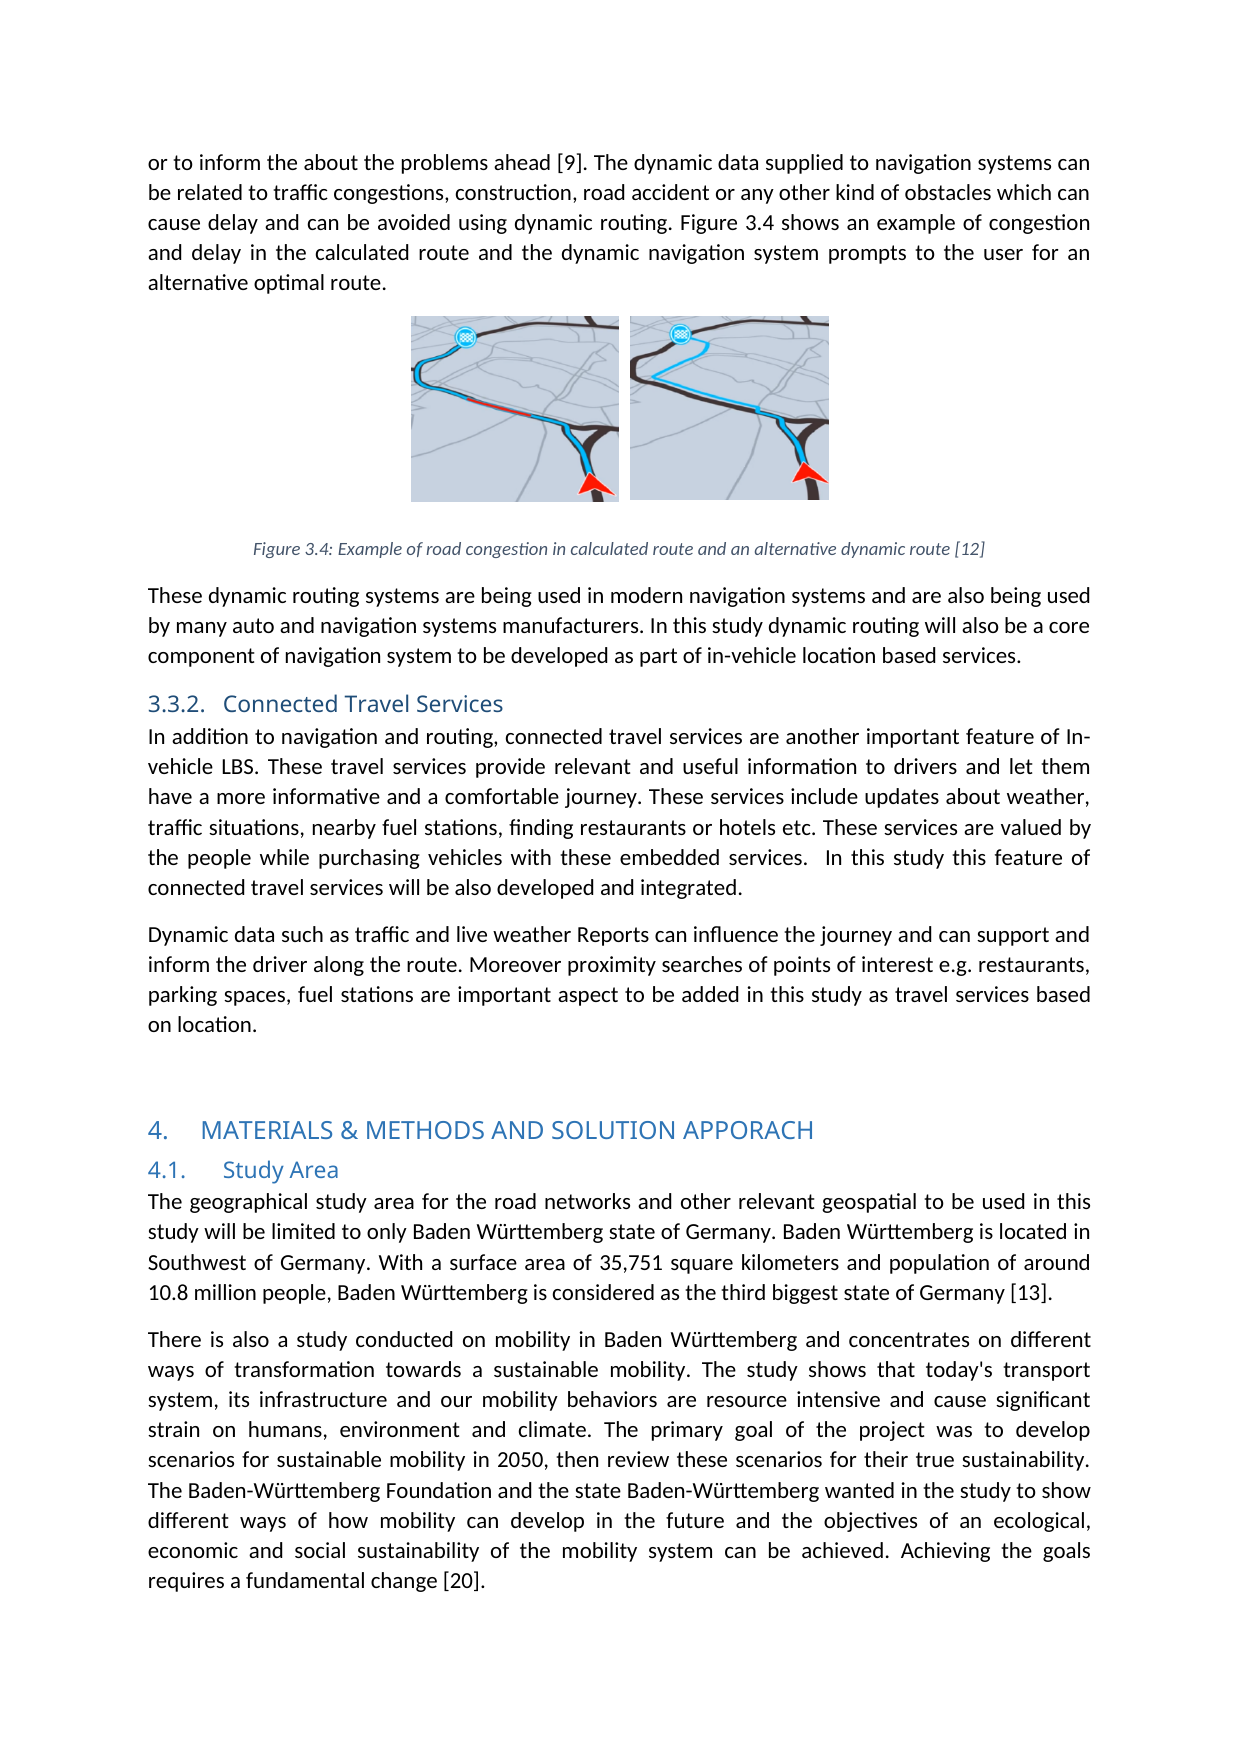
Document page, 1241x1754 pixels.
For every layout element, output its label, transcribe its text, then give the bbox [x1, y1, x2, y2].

text There is also a study conducted on mobility in Baden Württemberg and concentrates on different ways of transformation towards a sustainable mobility. The study shows that today's transport system, its infrastructure and our mobility behaviors are resource intensive and cause significant strain on humans, environment and climate. The primary goal of the project was to develop scenarios for sustainable mobility in 2050, then review these scenarios for their true sustainability. The Baden-Württemberg Foundation and the state Baden-Württemberg wanted in the study to show different ways of how mobility can develop in the future and the objectives of an ecological, economic and social sustainability of the mobility system can be achieved. Achieving the goals requires a fundamental change [20]. [148, 1325, 1093, 1594]
text In addition to navigation and routing, connected travel services are another important feature of In-vehicle LBS. These travel services provide relevant and useful information to drivers and let them have a more informative and a comfortable journey. These services include updates about weather, traffic situations, nearby fuel stations, finding restaurants or hotels etc. These services are valued by the people while purchasing vehicles with these embedded services. In this study this feature of connected travel services will be also developed and integrated. [148, 722, 1093, 901]
subtitle Study Area [148, 1153, 1093, 1185]
text These dynamic routing systems are being used in modern navigation systems and are also being used by many auto and navigation systems manufacturers. In this study dynamic routing will also be a core component of navigation system to be developed as part of in-vehicle location based services. [148, 581, 1093, 669]
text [148, 148, 1093, 296]
picture [411, 316, 619, 502]
text Figure 3.4: Example of road congestion in calculated route and an alternative dynamic route [12] [148, 537, 1093, 560]
picture [630, 316, 829, 500]
subtitle MATERIALS & METHODS AND SOLUTION APPORACH [148, 1113, 1093, 1147]
subtitle Connected Travel Services [148, 688, 1093, 719]
text The geographical study area for the road networks and other relevant geospatial to be used in this study will be limited to only Baden Württemberg state of Germany. Baden Württemberg is located in Southwest of Germany. With a surface area of 35,751 square kilometers and population of around 10.8 million people, Baden Württemberg is considered as the third biggest state of Germany [13]. [148, 1187, 1093, 1306]
text Dynamic data such as traffic and live weather Reports can influence the journey and can support and inform the driver along the route. Moreover proximity searches of points of interest e.g. restaurants, parking spaces, fuel stations are important aspect to be added in this study as travel services based on location. [148, 920, 1093, 1038]
